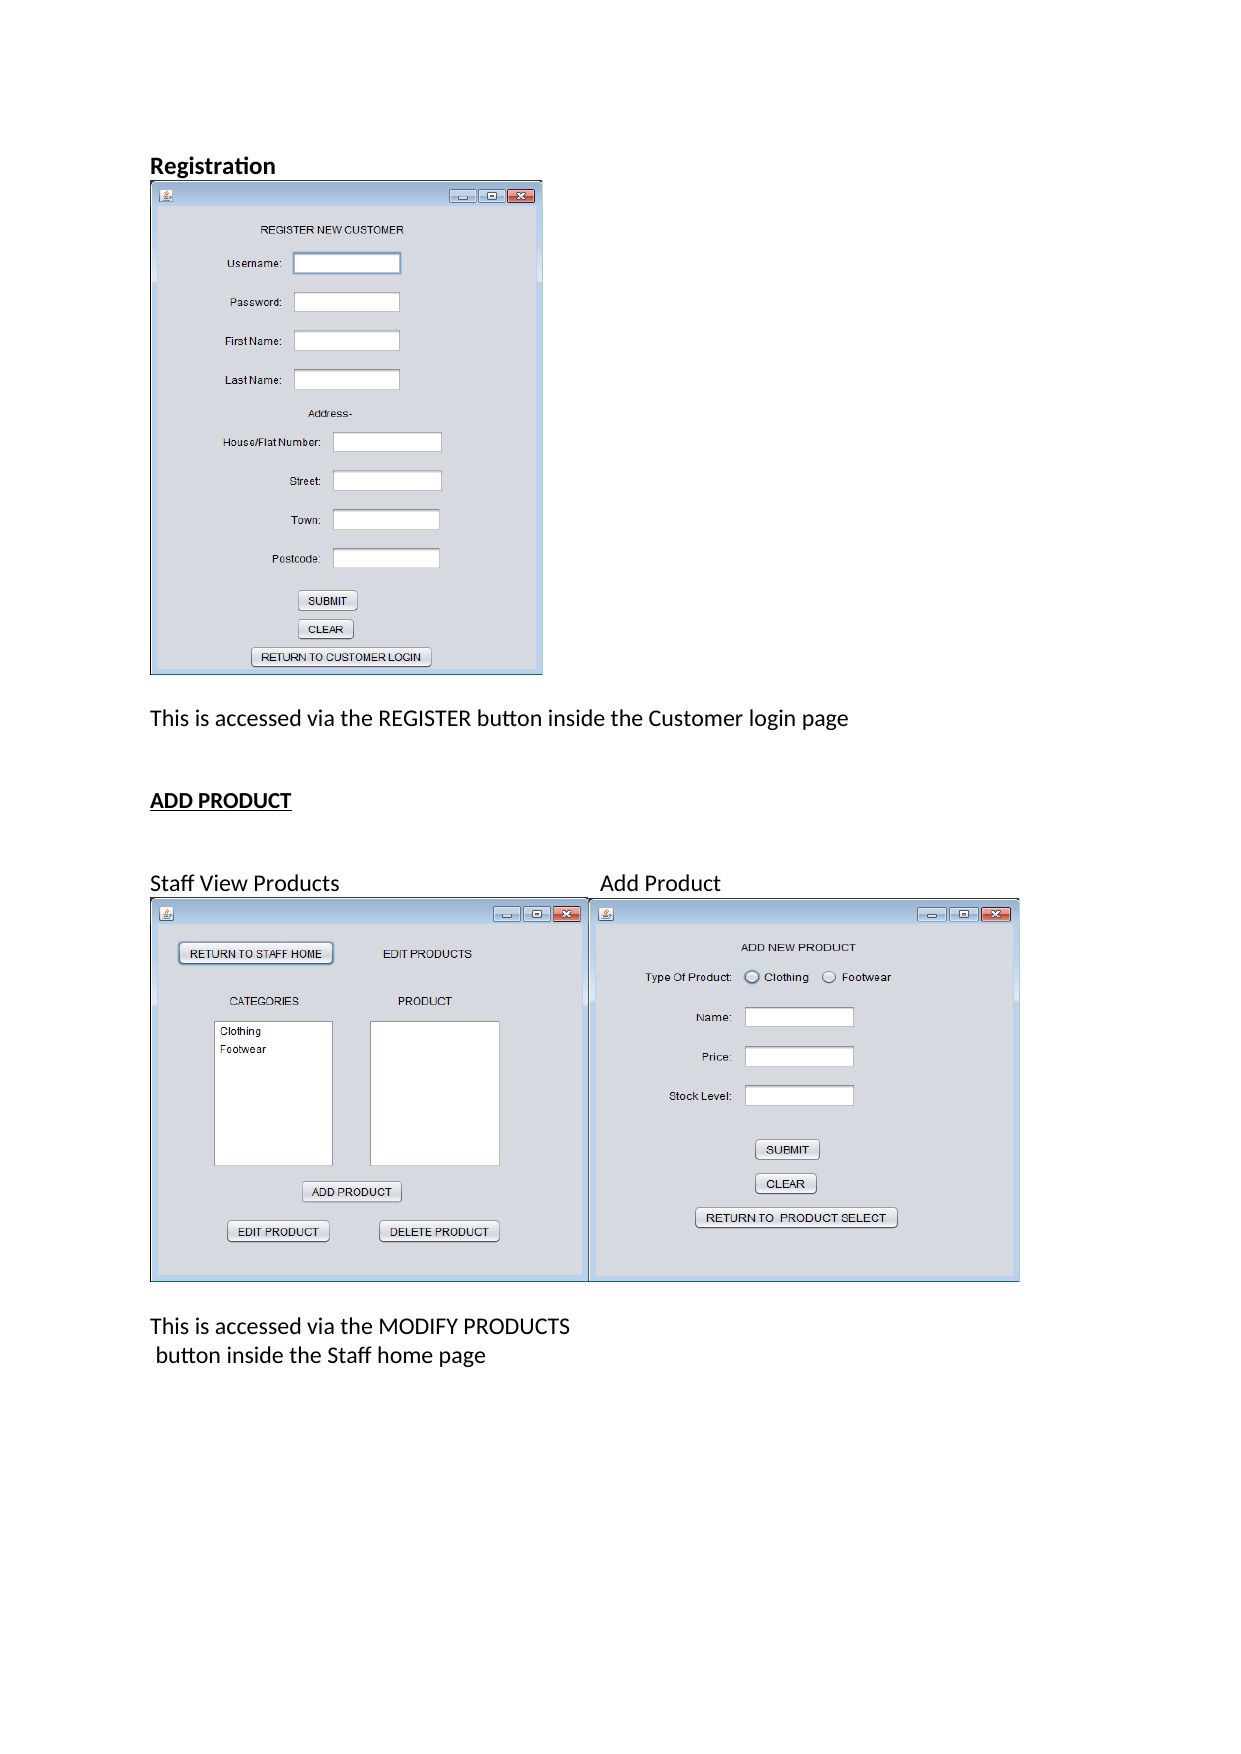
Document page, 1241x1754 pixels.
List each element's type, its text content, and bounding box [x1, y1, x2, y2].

text This is accessed via the MODIFY PRODUCTS [150, 1311, 1090, 1340]
picture [150, 897, 1020, 1282]
text button inside the Staff home page [150, 1340, 1090, 1369]
picture [150, 180, 543, 675]
text ADD PRODUCT [150, 786, 1090, 814]
text This is accessed via the REGISTER button inside the Customer login page [150, 703, 1090, 733]
text Staff View Products Add Product [150, 868, 1090, 897]
text Registration [150, 150, 1090, 181]
